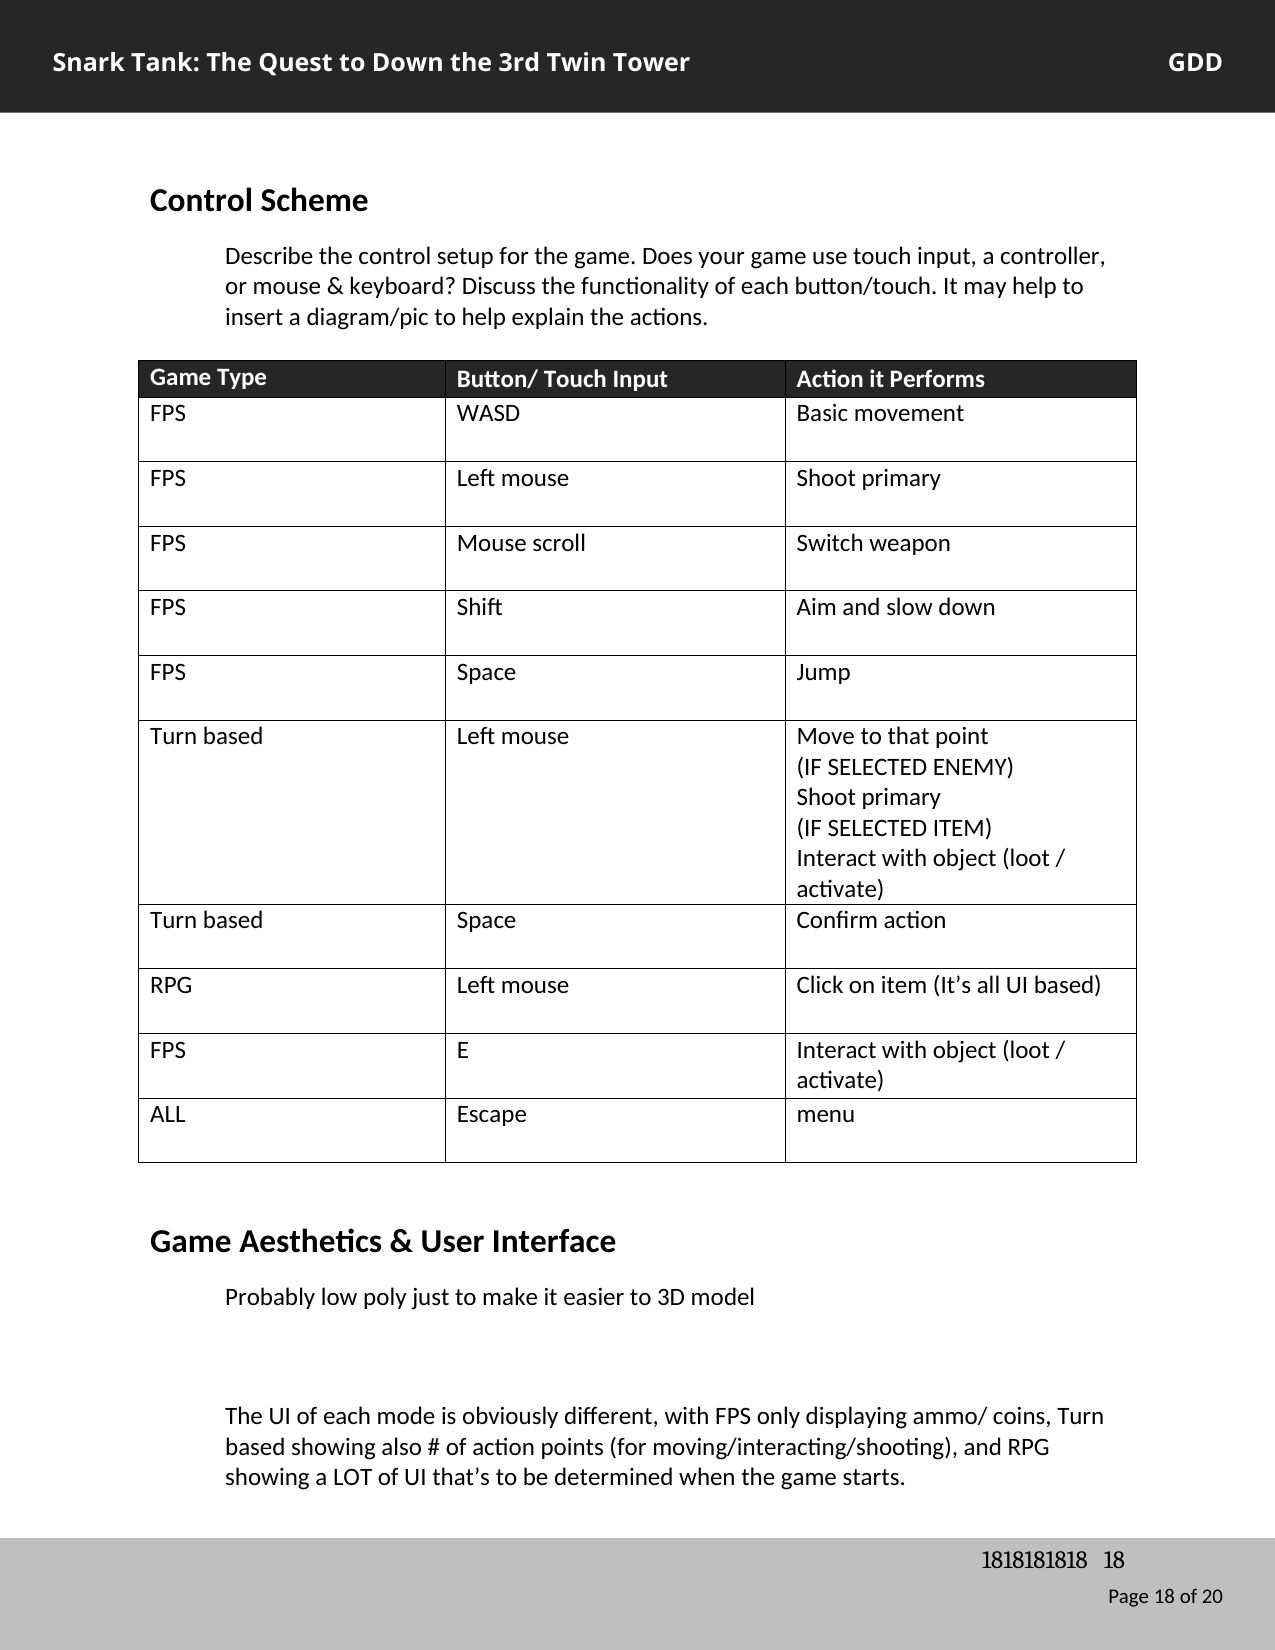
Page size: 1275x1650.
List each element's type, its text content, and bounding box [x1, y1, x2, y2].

table_cell Interact with object (loot / activate) [786, 1034, 1136, 1097]
table_cell Mouse scroll [446, 527, 785, 590]
table_cell Turn based [139, 905, 445, 968]
text Probably low poly just to make it easier to 3D model [225, 1282, 1125, 1312]
table_cell FPS [139, 527, 445, 590]
table_cell FPS [139, 462, 445, 526]
table_cell Turn based [139, 721, 445, 904]
table_cell RPG [139, 969, 445, 1033]
table_cell Click on item (It’s all UI based) [786, 969, 1136, 1033]
table_cell Escape [446, 1099, 785, 1162]
table_cell Left mouse [446, 969, 785, 1033]
table_cell FPS [139, 591, 445, 655]
table_cell FPS [139, 656, 445, 719]
table_cell ALL [139, 1099, 445, 1162]
table_cell Aim and slow down [786, 591, 1136, 655]
subtitle Control Scheme [150, 179, 1125, 219]
table_cell Space [446, 905, 785, 968]
table_cell Space [446, 656, 785, 719]
table_cell FPS [139, 1034, 445, 1097]
table_cell Left mouse [446, 721, 785, 904]
text Describe the control setup for the game. Does your game use touch input, a controller, or mouse & keyboard? Discuss the functionality of each button/touch. It may help to insert a diagram/pic to help explain the actions. [225, 240, 1125, 331]
table_cell Jump [786, 656, 1136, 719]
table_cell WASD [446, 398, 785, 461]
table_cell FPS [139, 398, 445, 461]
table_cell Shift [446, 591, 785, 655]
table_cell menu [786, 1099, 1136, 1162]
table_cell Left mouse [446, 462, 785, 526]
text The UI of each mode is obviously different, with FPS only displaying ammo/ coins, Turn based showing also # of action points (for moving/interacting/shooting), and RPG showing a LOT of UI that’s to be determined when the game starts. [225, 1400, 1125, 1492]
table_cell Shoot primary [786, 462, 1136, 526]
table_header Game Type [139, 361, 445, 397]
subtitle Game Aesthetics & User Interface [150, 1221, 1125, 1261]
table_cell E [446, 1034, 785, 1097]
table_cell Basic movement [786, 398, 1136, 461]
table_cell Switch weapon [786, 527, 1136, 590]
table_header Button/ Touch Input [446, 361, 785, 397]
table_cell Confirm action [786, 905, 1136, 968]
table_header Action it Performs [786, 361, 1136, 397]
table_cell Move to that point (IF SELECTED ENEMY) Shoot primary (IF SELECTED ITEM) Interact with object (loot / activate) [786, 721, 1136, 904]
